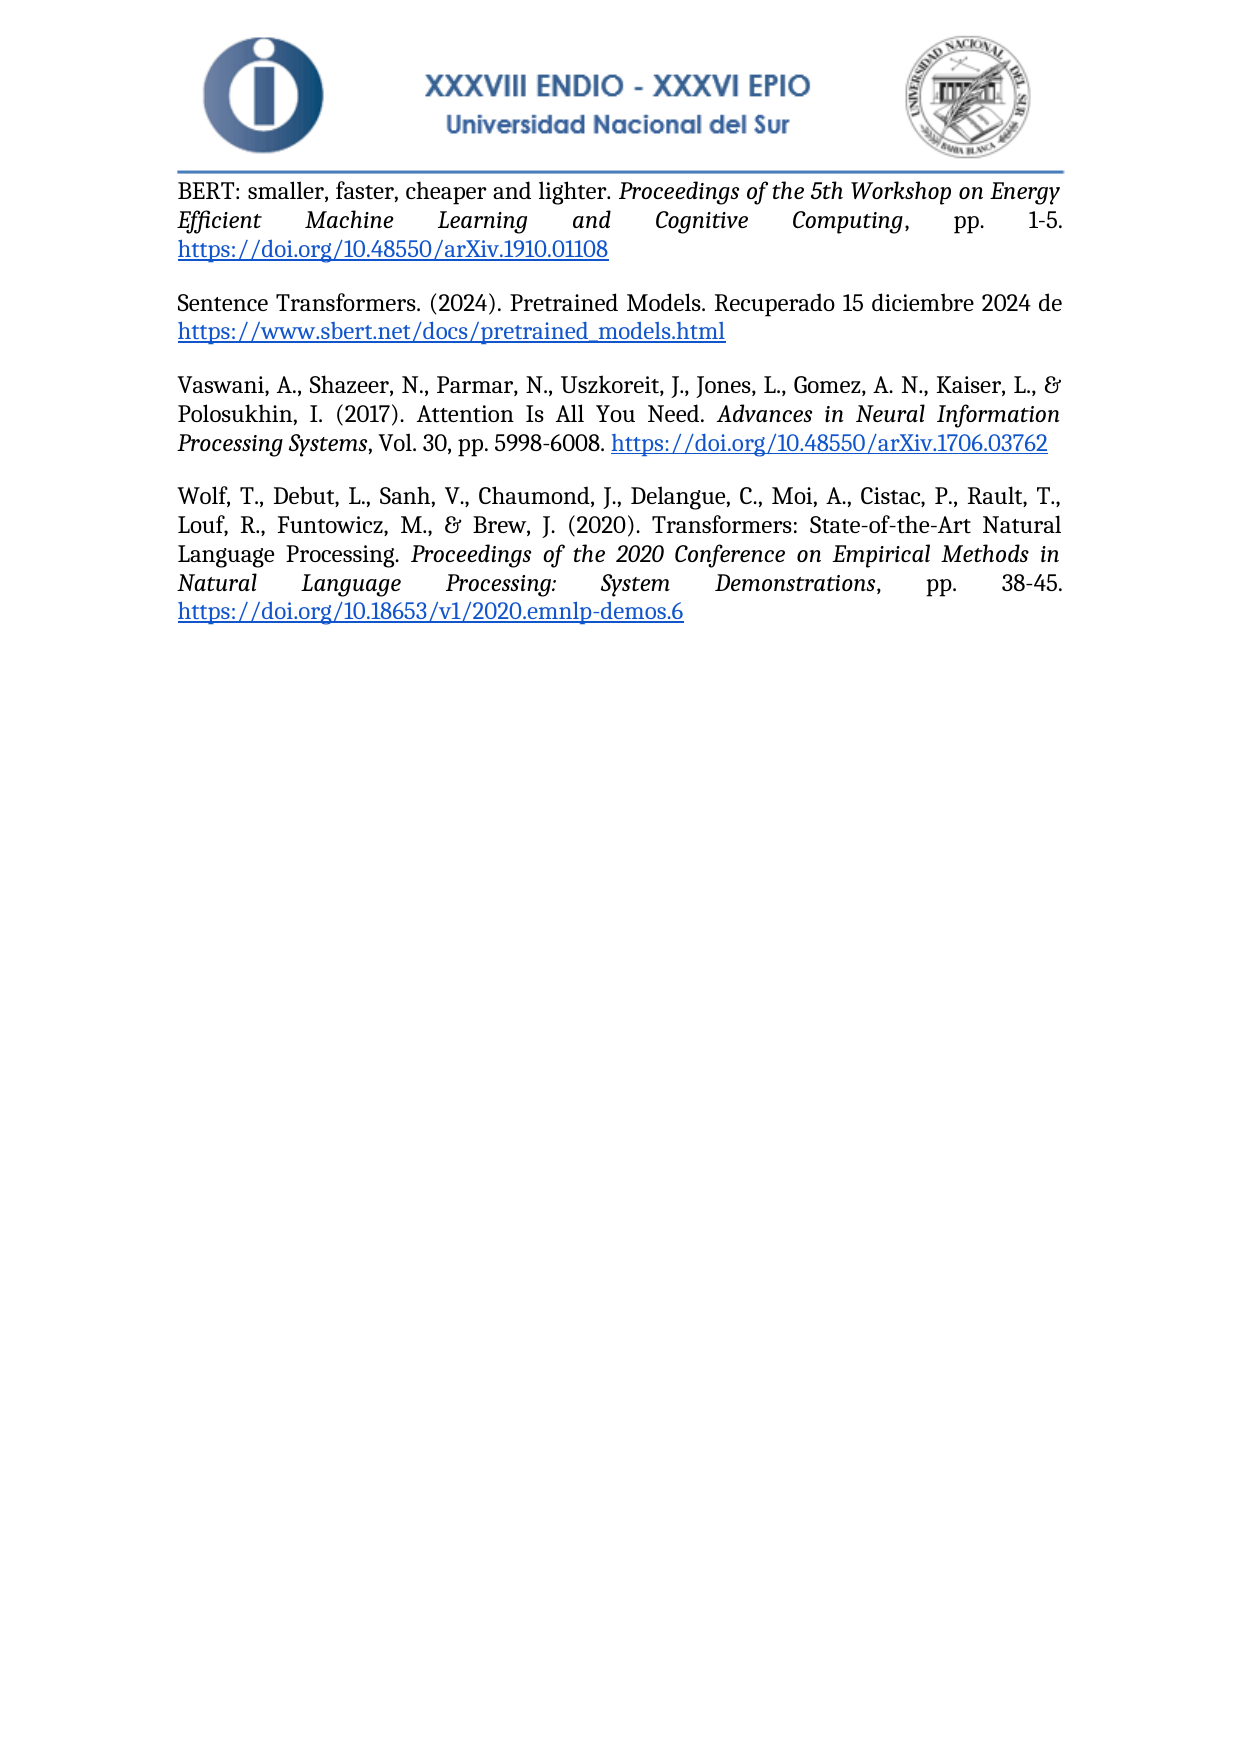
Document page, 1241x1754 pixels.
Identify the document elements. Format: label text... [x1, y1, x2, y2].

text Vaswani, A., Shazeer, N., Parmar, N., Uszkoreit, J., Jones, L., Gomez, A. N., Kaiser, L., & Polosukhin, I. (2017). Attention Is All You Need. Advances in Neural Information Processing Systems, Vol. 30, pp. 5998-6008. https://doi.org/10.48550/arXiv.1706.03762 [177, 371, 1063, 457]
text Sentence Transformers. (2024). Pretrained Models. Recuperado 15 diciembre 2024 de https://www.sbert.net/docs/pretrained_models.html [177, 288, 1063, 346]
text Wolf, T., Debut, L., Sanh, V., Chaumond, J., Delangue, C., Moi, A., Cistac, P., Rault, T., Louf, R., Funtowicz, M., & Brew, J. (2020). Transformers: State-of-the-Art Natural Language Processing. Proceedings of the 2020 Conference on Empirical Methods in Natural Language Processing: System Demonstrations, pp. 38-45. https://doi.org/10.18653/v1/2020.emnlp-demos.6 [177, 482, 1063, 626]
picture [177, 27, 1068, 177]
